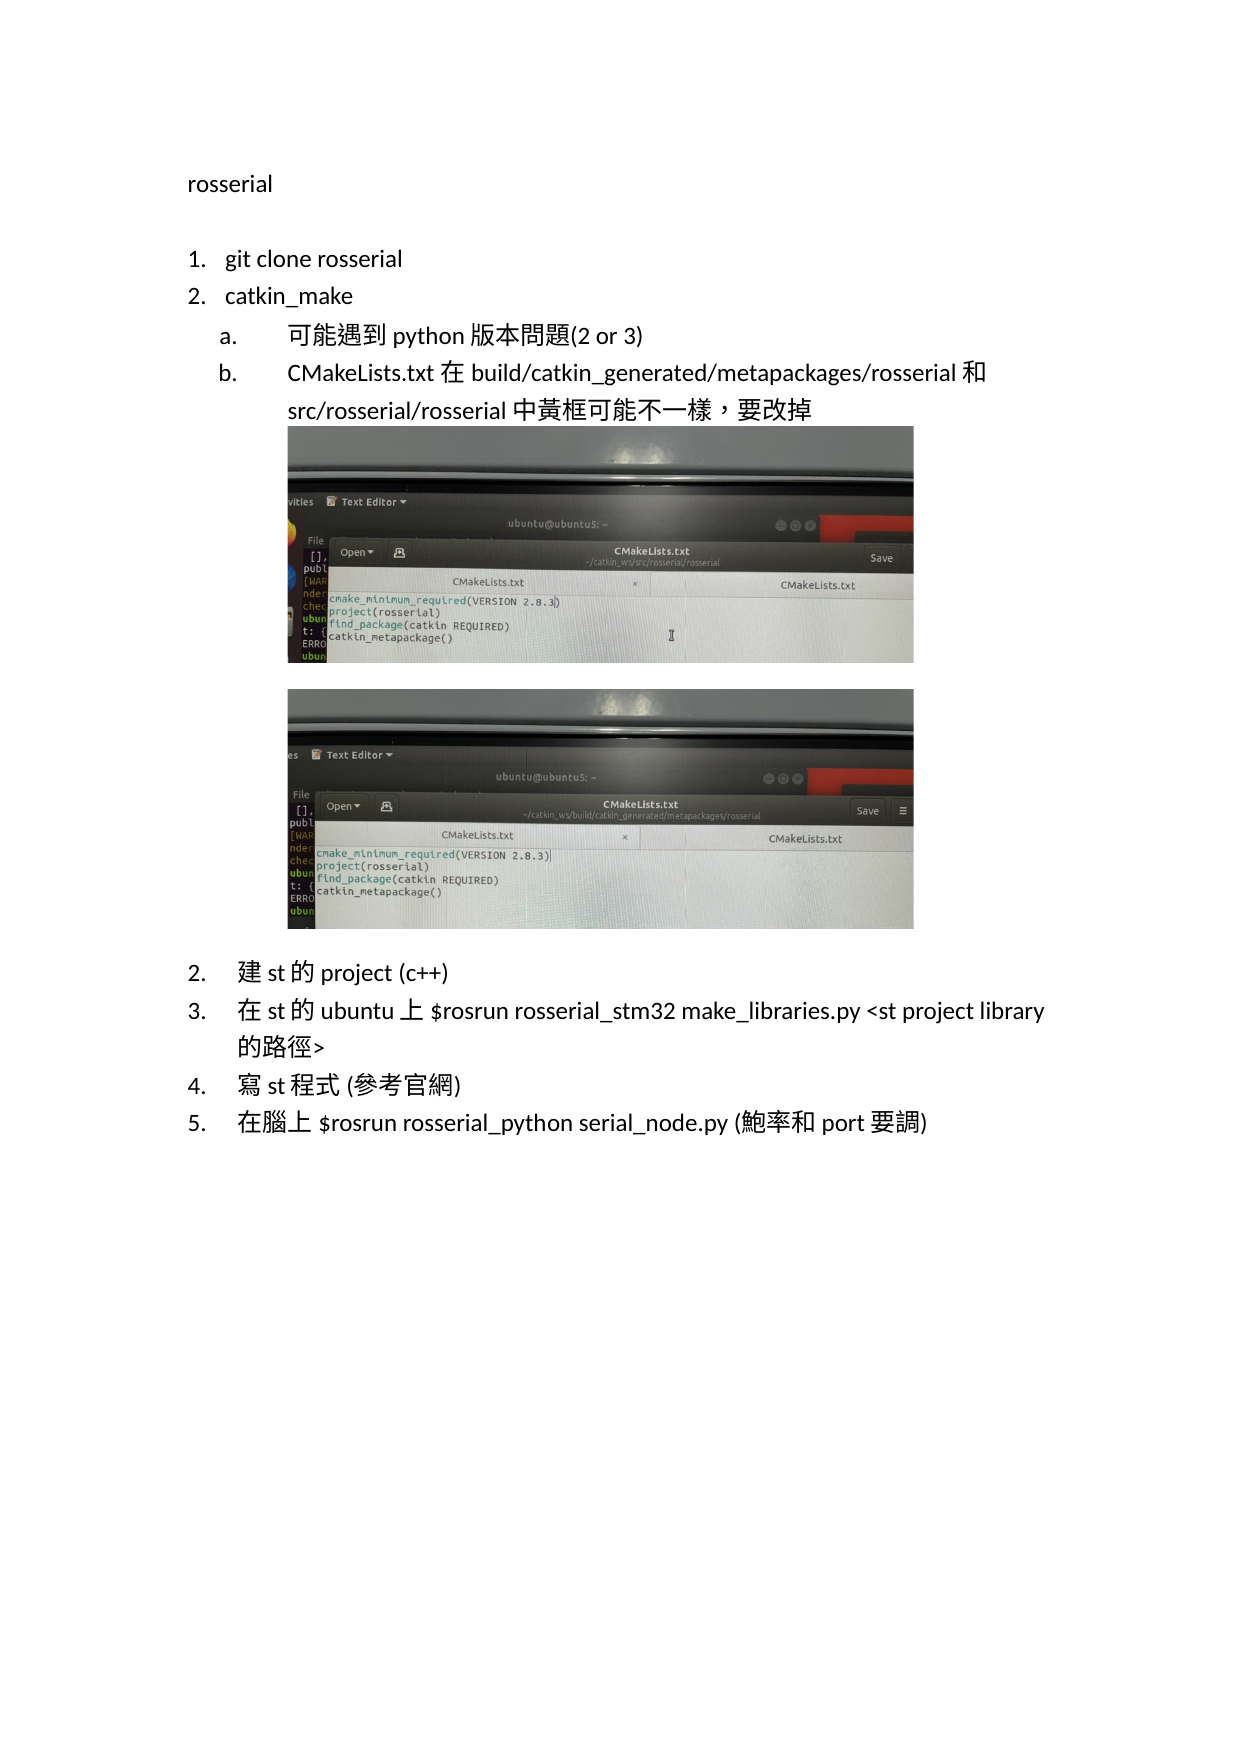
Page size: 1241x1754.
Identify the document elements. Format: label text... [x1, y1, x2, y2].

list 建st的project (c++) [187, 952, 1053, 989]
picture [287, 689, 914, 929]
list catkin_make [187, 277, 1053, 314]
list CMakeLists.txt 在 build/catkin_generated/metapackages/rosserial和 src/rosserial/rosserial中黃框可能不一樣，要改掉 [237, 352, 1053, 427]
list 在st的ubuntu上 $rosrun rosserial_stm32 make_libraries.py <st project library的路徑> [187, 989, 1053, 1064]
list 可能遇到python版本問題(2 or 3) [237, 314, 1053, 352]
list git clone rosserial [187, 239, 1053, 277]
picture [287, 426, 914, 663]
list 在腦上 $rosrun rosserial_python serial_node.py (鮑率和port要調) [187, 1102, 1053, 1139]
list 寫st程式 (參考官網) [187, 1064, 1053, 1102]
text rosserial [187, 164, 1053, 202]
